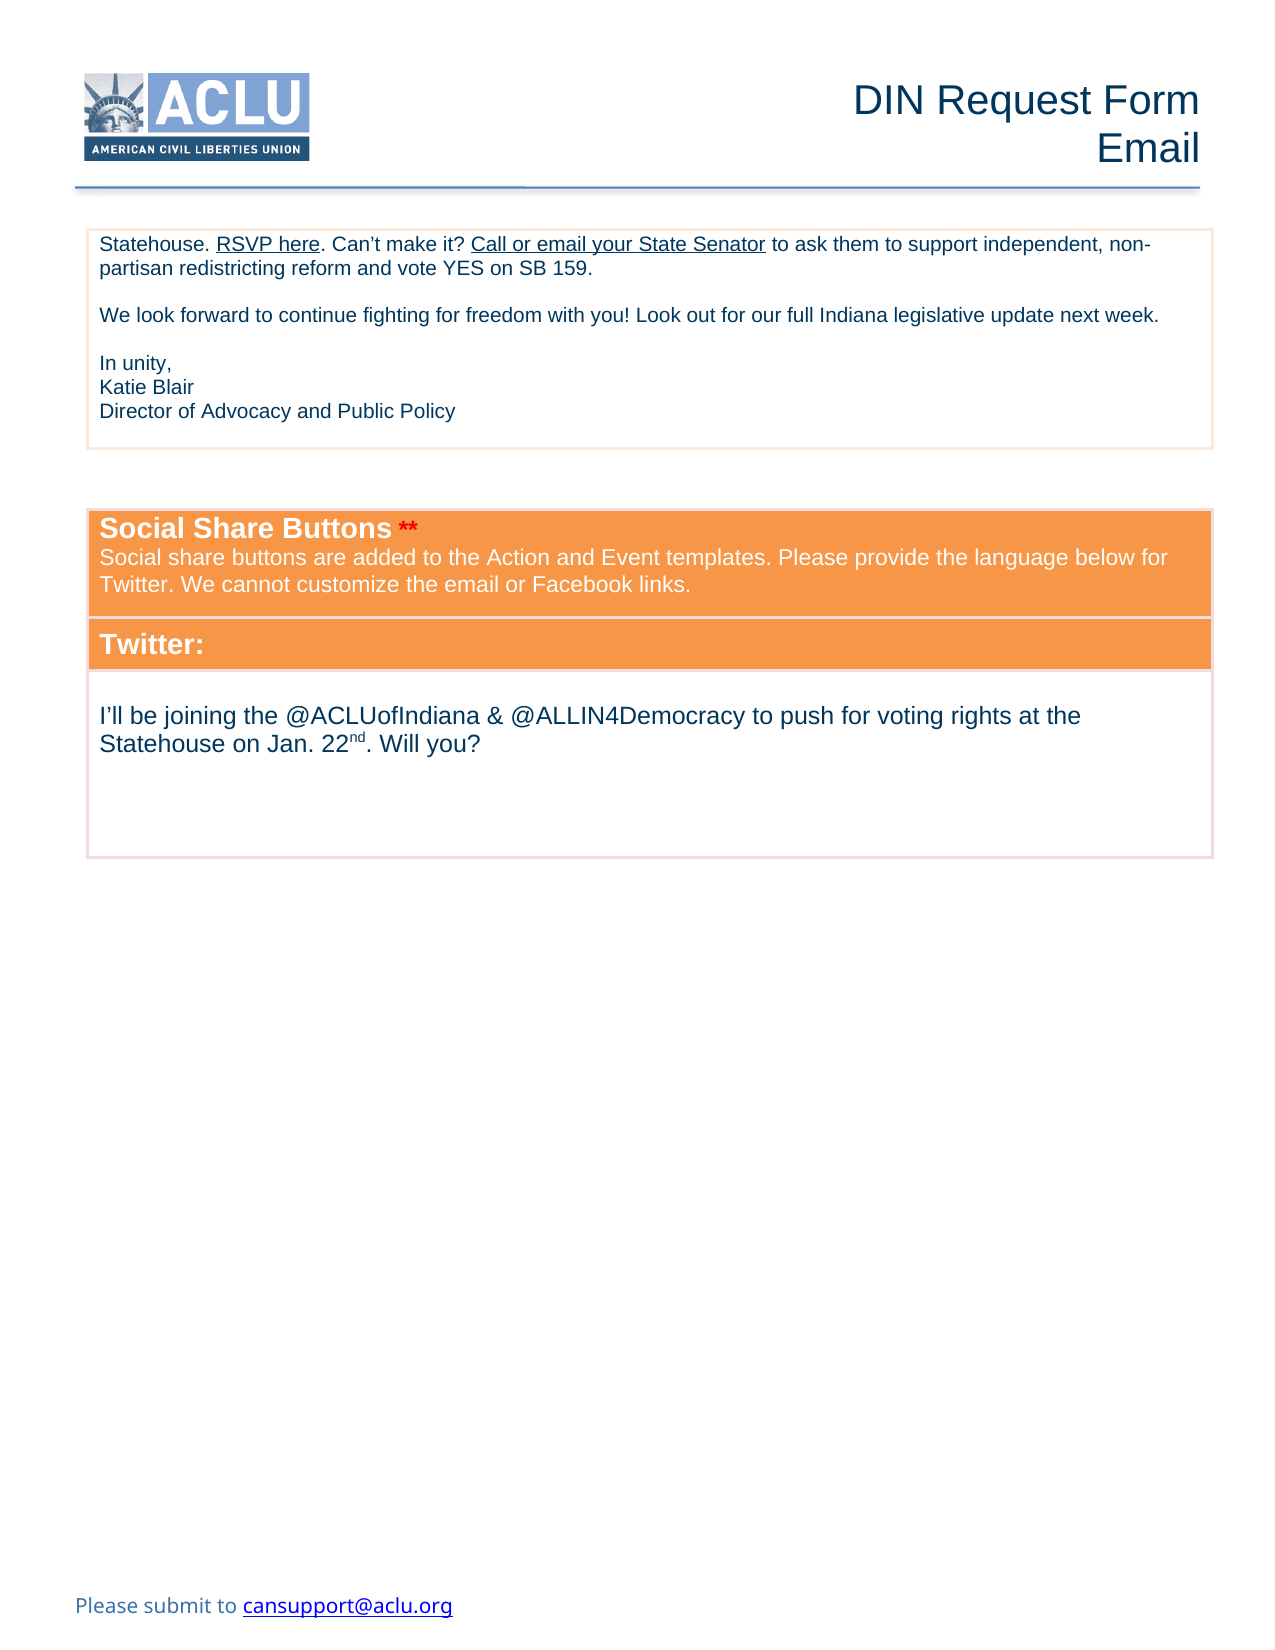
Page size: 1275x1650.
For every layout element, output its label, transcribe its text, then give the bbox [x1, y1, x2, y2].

table_cell I’ll be joining the @ACLUofIndiana & @ALLIN4Democracy to push for voting rights at the Statehouse on Jan. 22nd. Will you? [89, 672, 1211, 856]
table_header Social Share Buttons ** Social share buttons are added to the Action and Event templates. Please provide the language below for Twitter. We cannot customize the email or Facebook links. [89, 511, 1211, 616]
table_cell Twitter: [89, 619, 1211, 669]
picture [84, 73, 310, 161]
